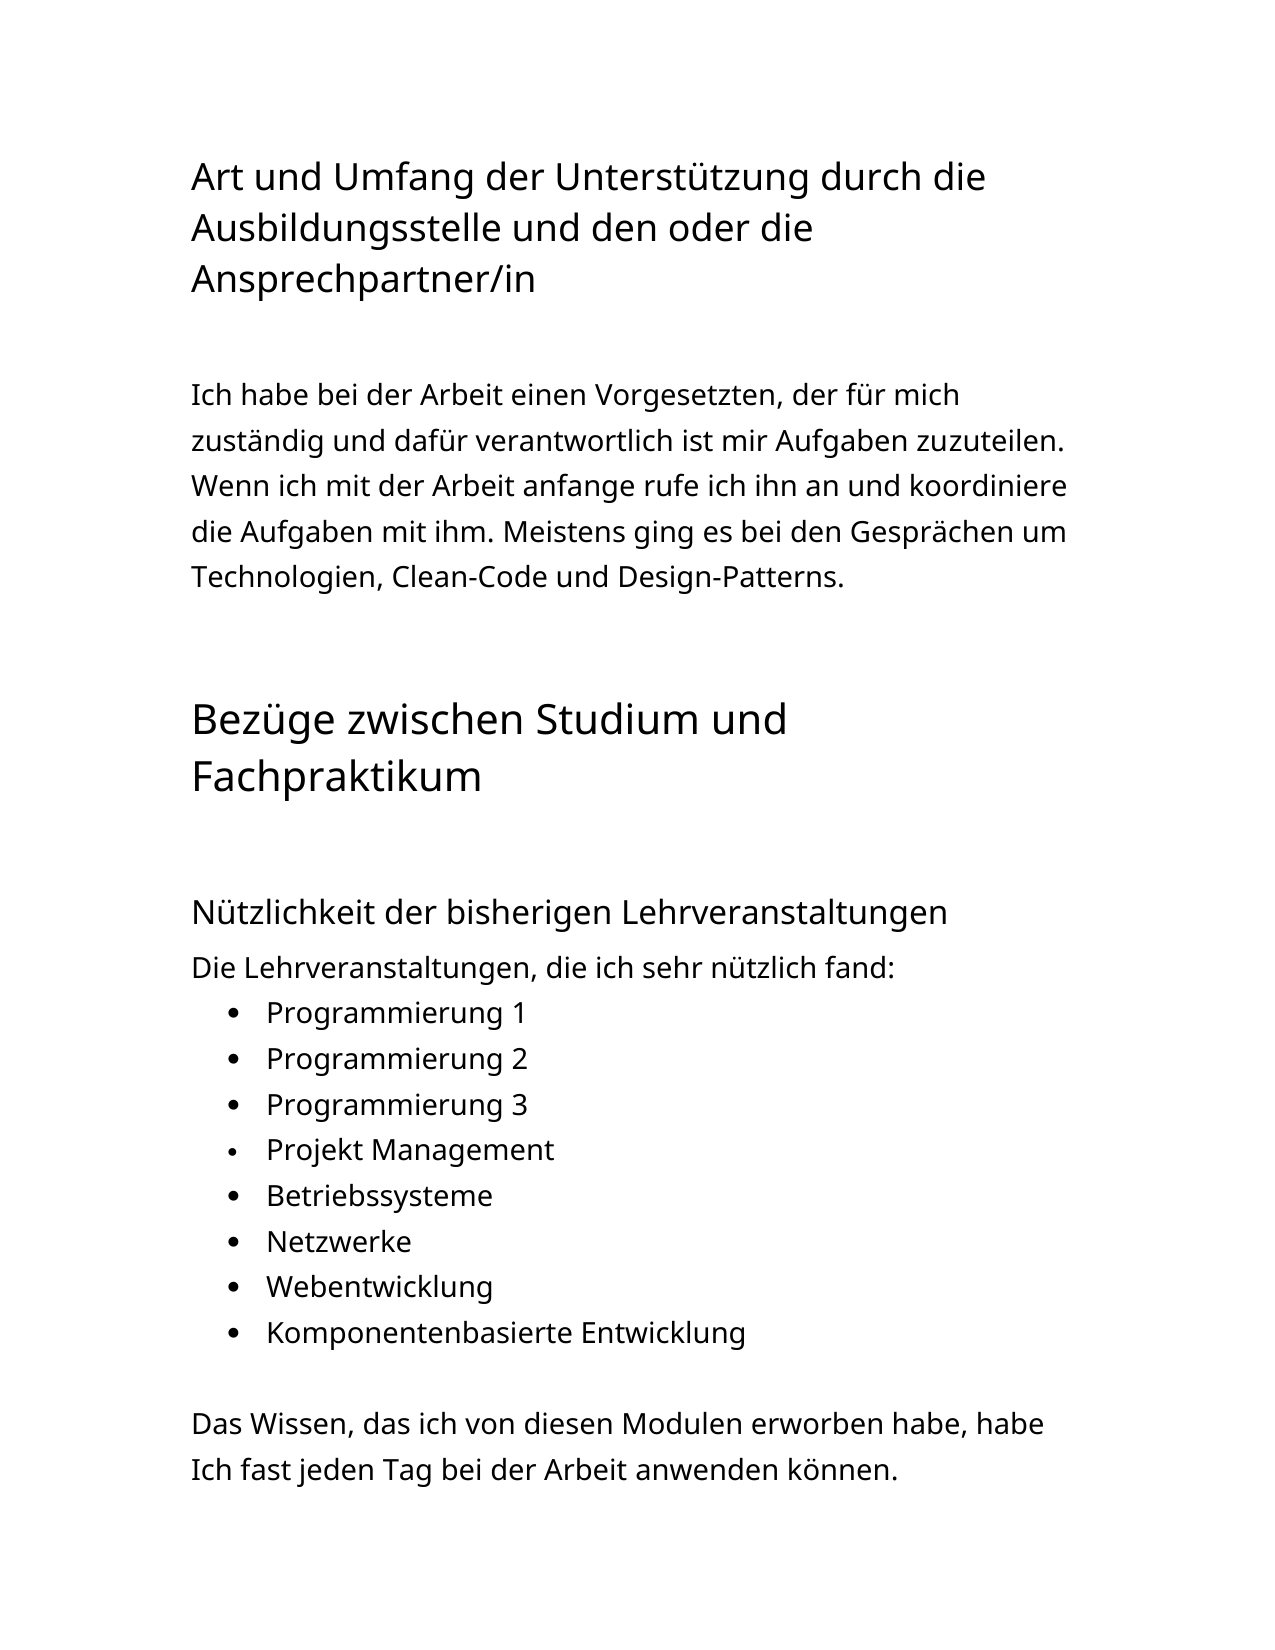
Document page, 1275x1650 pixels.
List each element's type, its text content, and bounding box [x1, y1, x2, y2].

list Betriebssysteme [228, 1175, 1091, 1215]
text Die Lehrveranstaltungen, die ich sehr nützlich fand: [191, 947, 1091, 987]
list Netzwerke [228, 1221, 1091, 1261]
subtitle Bezüge zwischen Studium und Fachpraktikum [191, 690, 1091, 803]
list Programmierung 2 [228, 1038, 1091, 1078]
text Das Wissen, das ich von diesen Modulen erworben habe, habe Ich fast jeden Tag bei der Arbeit anwenden können. [191, 1403, 1091, 1489]
text Ich habe bei der Arbeit einen Vorgesetzten, der für mich zuständig und dafür verantwortlich ist mir Aufgaben zuzuteilen. Wenn ich mit der Arbeit anfange rufe ich ihn an und koordiniere die Aufgaben mit ihm. Meistens ging es bei den Gesprächen um Technologien, Clean-Code und Design-Patterns. [191, 374, 1091, 596]
subtitle Art und Umfang der Unterstützung durch die Ausbildungsstelle und den oder die Ansprechpartner/in [191, 150, 1091, 303]
subtitle Nützlichkeit der bisherigen Lehrveranstaltungen [191, 889, 1091, 934]
list Webentwicklung [228, 1266, 1091, 1306]
list Programmierung 1 [228, 993, 1091, 1032]
list Projekt Management [228, 1129, 1091, 1169]
list Komponentenbasierte Entwicklung [228, 1312, 1091, 1352]
list Programmierung 3 [228, 1084, 1091, 1124]
